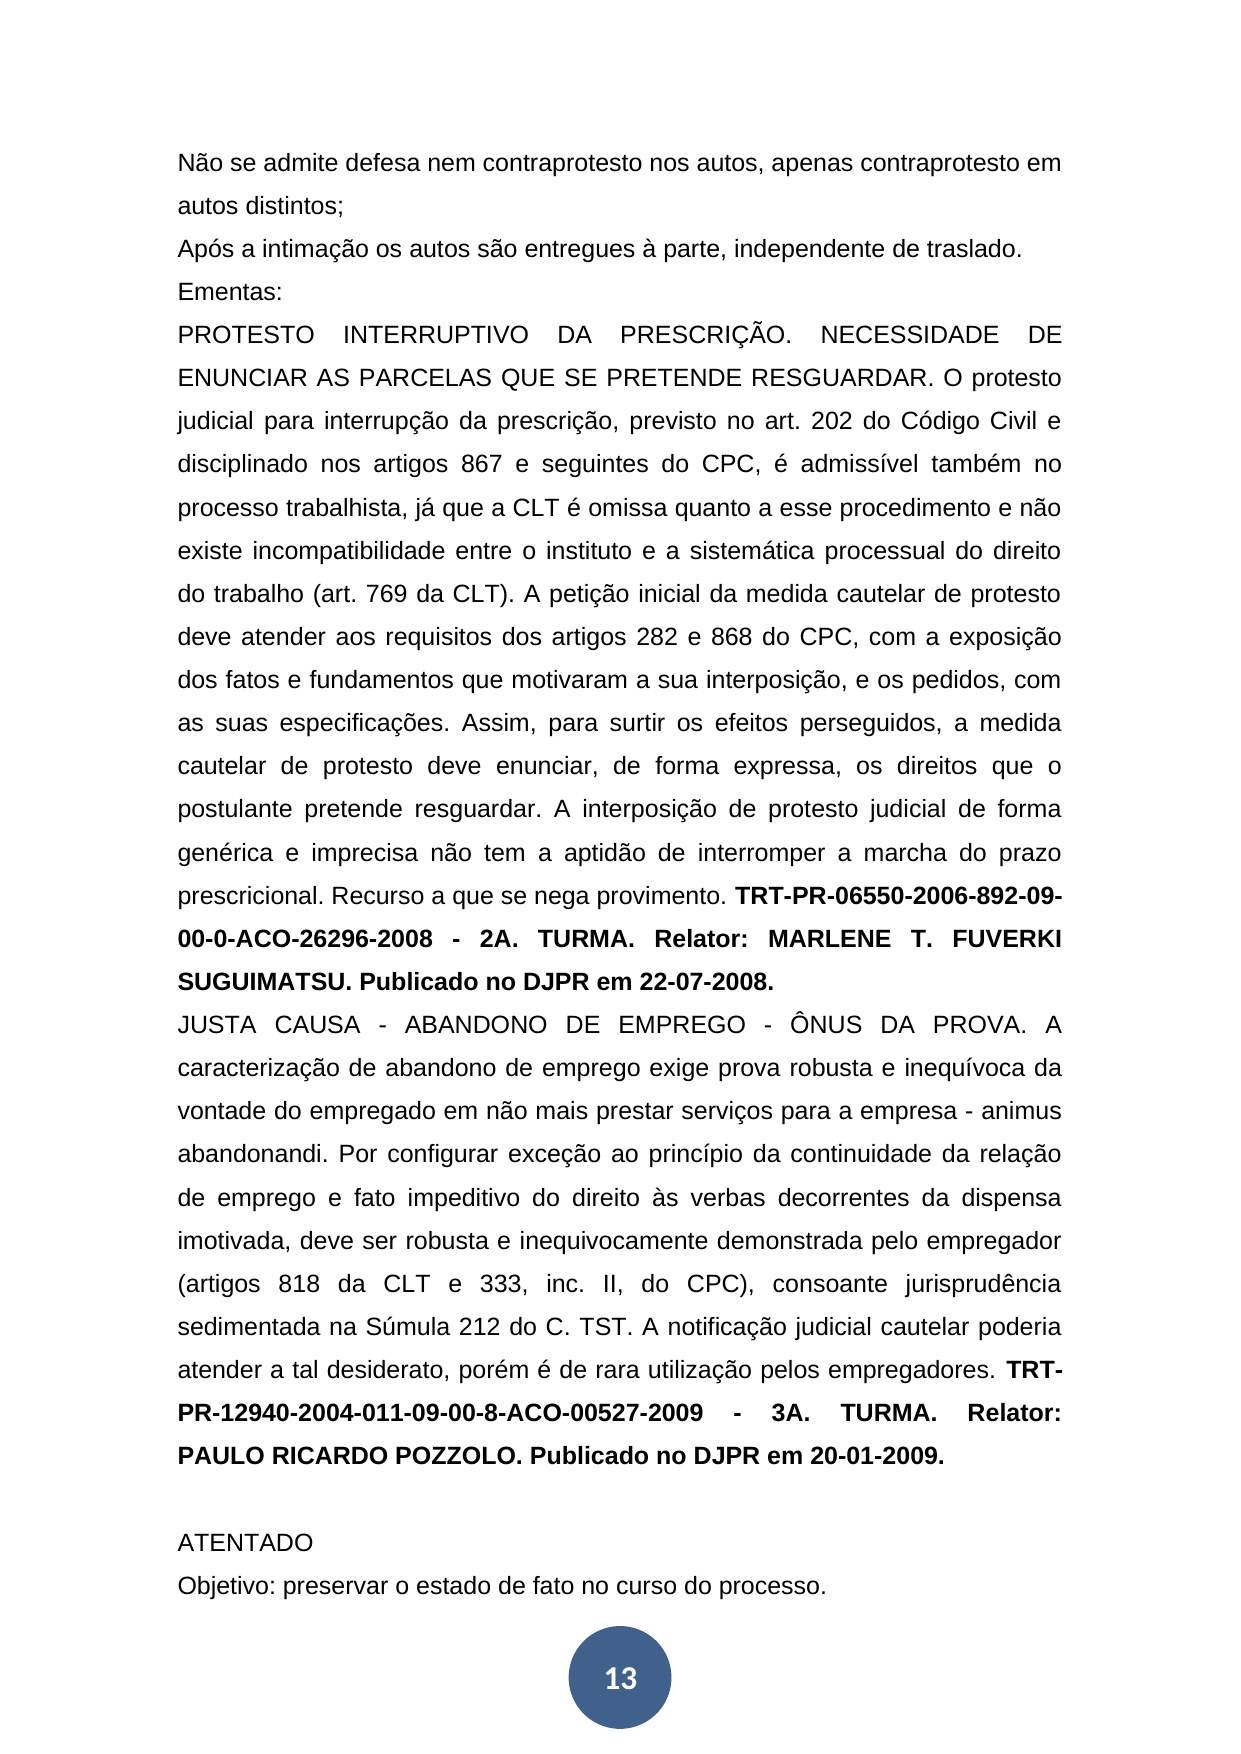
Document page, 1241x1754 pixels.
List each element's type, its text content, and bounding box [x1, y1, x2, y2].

text Após a intimação os autos são entregues à parte, independente de traslado. [177, 234, 1063, 263]
text ATENTADO [177, 1528, 1063, 1556]
text JUSTA CAUSA - ABANDONO DE EMPREGO - ÔNUS DA PROVA. A caracterização de abandono de emprego exige prova robusta e inequívoca da vontade do empregado em não mais prestar serviços para a empresa - animus abandonandi. Por configurar exceção ao princípio da continuidade da relação de emprego e fato impeditivo do direito às verbas decorrentes da dispensa imotivada, deve ser robusta e inequivocamente demonstrada pelo empregador (artigos 818 da CLT e 333, inc. II, do CPC), consoante jurisprudência sedimentada na Súmula 212 do C. TST. A notificação judicial cautelar poderia atender a tal desiderato, porém é de rara utilização pelos empregadores. TRT-PR-12940-2004-011-09-00-8-ACO-00527-2009 - 3A. TURMA. Relator: PAULO RICARDO POZZOLO. Publicado no DJPR em 20-01-2009. [177, 1010, 1063, 1470]
text Objetivo: preservar o estado de fato no curso do processo. [177, 1571, 1063, 1599]
text PROTESTO INTERRUPTIVO DA PRESCRIÇÃO. NECESSIDADE DE ENUNCIAR AS PARCELAS QUE SE PRETENDE RESGUARDAR. O protesto judicial para interrupção da prescrição, previsto no art. 202 do Código Civil e disciplinado nos artigos 867 e seguintes do CPC, é admissível também no processo trabalhista, já que a CLT é omissa quanto a esse procedimento e não existe incompatibilidade entre o instituto e a sistemática processual do direito do trabalho (art. 769 da CLT). A petição inicial da medida cautelar de protesto deve atender aos requisitos dos artigos 282 e 868 do CPC, com a exposição dos fatos e fundamentos que motivaram a sua interposição, e os pedidos, com as suas especificações. Assim, para surtir os efeitos perseguidos, a medida cautelar de protesto deve enunciar, de forma expressa, os direitos que o postulante pretende resguardar. A interposição de protesto judicial de forma genérica e imprecisa não tem a aptidão de interromper a marcha do prazo prescricional. Recurso a que se nega provimento. TRT-PR-06550-2006-892-09-00-0-ACO-26296-2008 - 2A. TURMA. Relator: MARLENE T. FUVERKI SUGUIMATSU. Publicado no DJPR em 22-07-2008. [177, 320, 1063, 996]
text Ementas: [177, 277, 1063, 306]
text Não se admite defesa nem contraprotesto nos autos, apenas contraprotesto em autos distintos; [177, 148, 1063, 219]
